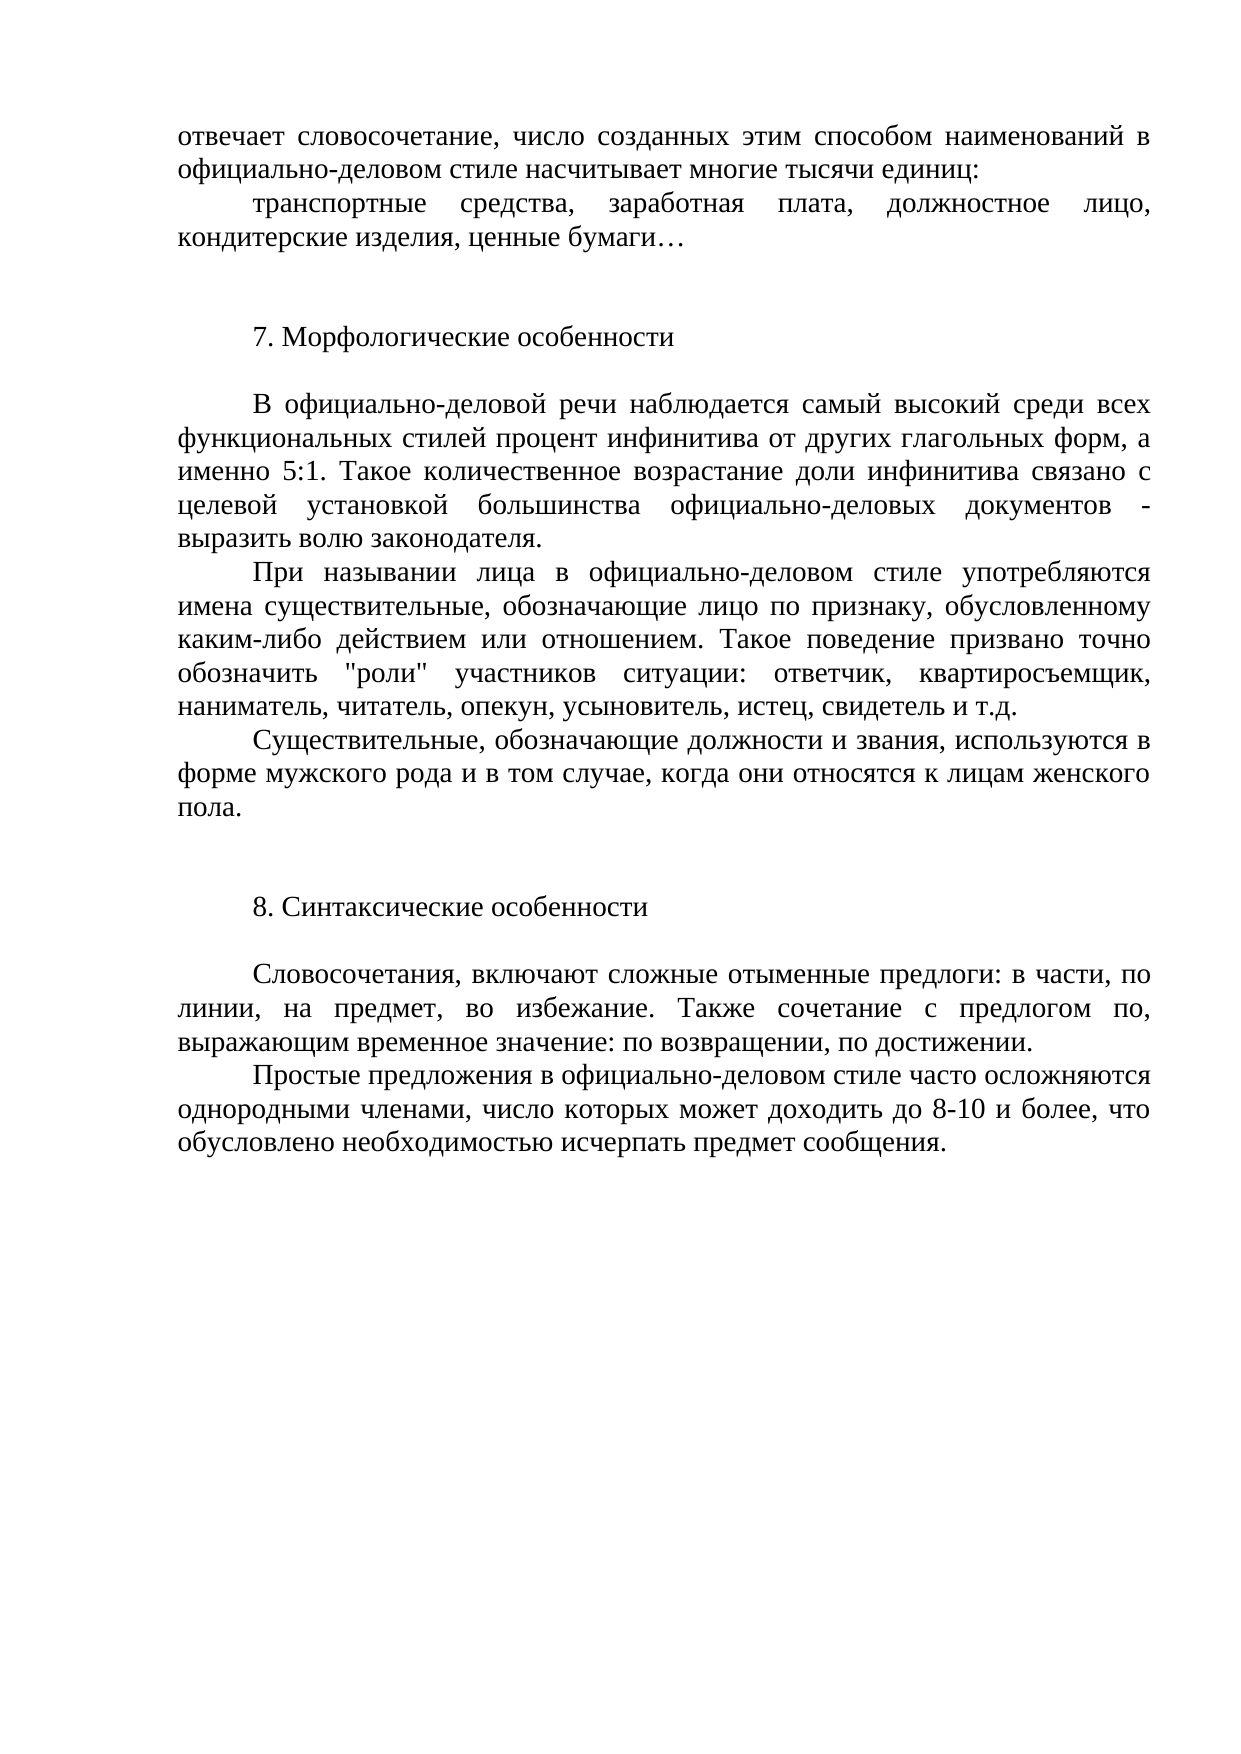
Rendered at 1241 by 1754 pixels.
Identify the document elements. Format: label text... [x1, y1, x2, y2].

text 8. Синтаксические особенности [177, 889, 1152, 923]
text При назывании лица в официально-деловом стиле употребляются имена существительные, обозначающие лицо по признаку, обусловленному каким-либо действием или отношением. Такое поведение призвано точно обозначить "роли" участников ситуации: ответчик, квартиросъемщик, наниматель, читатель, опекун, усыновитель, истец, свидетель и т.д. [177, 554, 1152, 722]
text транспортные средства, заработная плата, должностное лицо, кондитерские изделия, ценные бумаги… [177, 185, 1152, 252]
text Существительные, обозначающие должности и звания, используются в форме мужского рода и в том случае, когда они относятся к лицам женского пола. [177, 722, 1152, 822]
text Простые предложения в официально-деловом стиле часто осложняются однородными членами, число которых может доходить до 8-10 и более, что обусловлено необходимостью исчерпать предмет сообщения. [177, 1057, 1152, 1158]
text Словосочетания, включают сложные отыменные предлоги: в части, по линии, на предмет, во избежание. Также сочетание с предлогом по, выражающим временное значение: по возвращении, по достижении. [177, 957, 1152, 1057]
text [177, 118, 1152, 185]
text 7. Морфологические особенности [177, 319, 1152, 353]
text В официально-деловой речи наблюдается самый высокий среди всех функциональных стилей процент инфинитива от других глагольных форм, а именно 5:1. Такое количественное возрастание доли инфинитива связано с целевой установкой большинства официально-деловых документов - выразить волю законодателя. [177, 386, 1152, 554]
